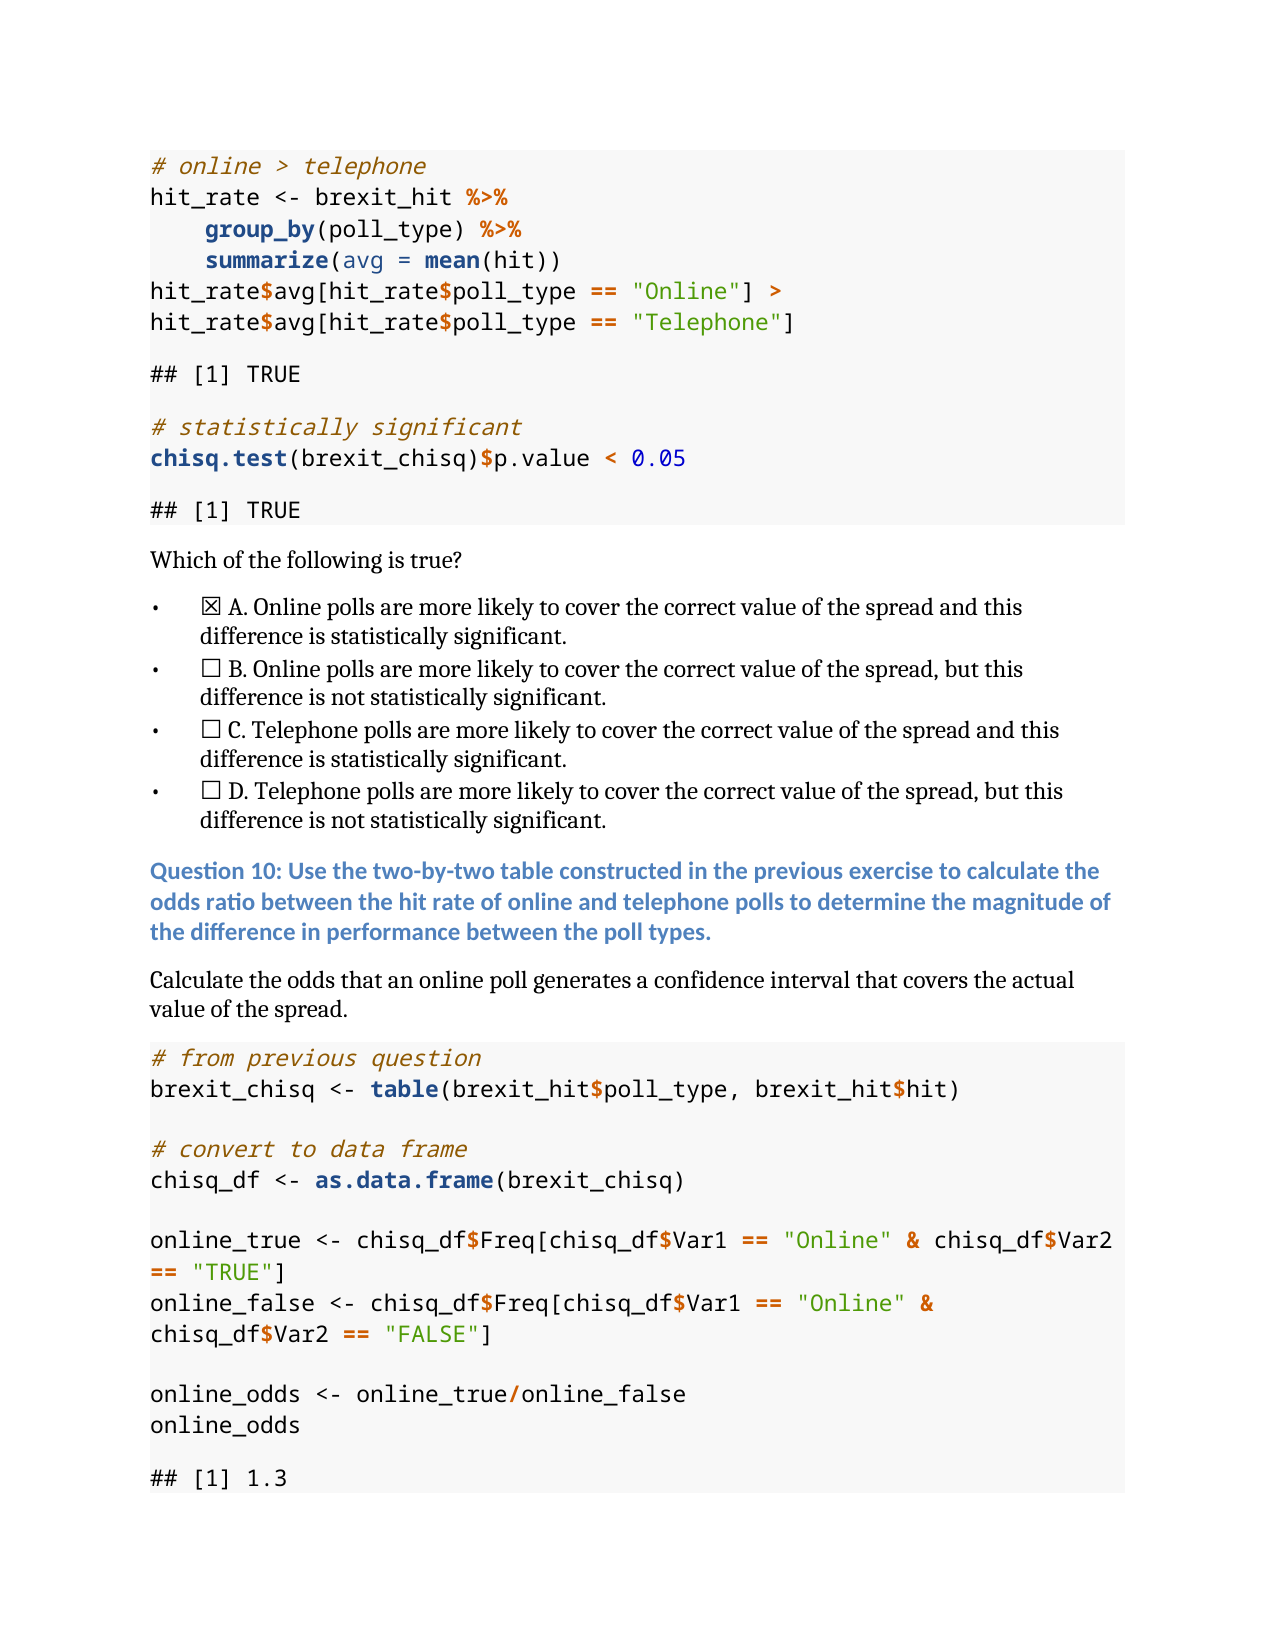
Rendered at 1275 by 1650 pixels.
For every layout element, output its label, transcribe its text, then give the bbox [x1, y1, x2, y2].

list ☐ D. Telephone polls are more likely to cover the correct value of the spread, but this difference is not statistically significant. [150, 777, 1125, 834]
subtitle Question 10: Use the two-by-two table constructed in the previous exercise to calculate the odds ratio between the hit rate of online and telephone polls to determine the magnitude of the difference in performance between the poll types. [150, 855, 1125, 947]
text ## [1] TRUE [150, 494, 1125, 525]
text # statistically significant chisq.test(brexit_chisq)$p.value < 0.05 [521, 410, 1125, 473]
list ☐ C. Telephone polls are more likely to cover the correct value of the spread and this difference is statistically significant. [150, 716, 1125, 773]
text # online > telephone hit_rate <- brexit_hit %>% group_by(poll_type) %>% summarize(avg = mean(hit)) hit_rate$avg[hit_rate$poll_type == "Online"] > hit_rate$avg[hit_rate$poll_type == "Telephone"] [150, 150, 1125, 337]
text ## [1] 1.3 [150, 1462, 1125, 1493]
text ## [1] TRUE [150, 358, 1125, 389]
text Calculate the odds that an online poll generates a confidence interval that covers the actual value of the spread. [150, 966, 1125, 1023]
list ☒ A. Online polls are more likely to cover the correct value of the spread and this difference is statistically significant. [150, 593, 1125, 651]
text Which of the following is true? [150, 546, 1125, 574]
list ☐ B. Online polls are more likely to cover the correct value of the spread, but this difference is not statistically significant. [150, 654, 1125, 712]
text # from previous question brexit_chisq <- table(brexit_hit$poll_type, brexit_hit$hit) # convert to data frame chisq_df <- as.data.frame(brexit_chisq) online_true <- chisq_df$Freq[chisq_df$Var1 == "Online" & chisq_df$Var2 == "TRUE"] online_false <- chisq_df$Freq[chisq_df$Var1 == "Online" & chisq_df$Var2 == "FALSE"] online_odds <- online_true/online_false online_odds [150, 1042, 1125, 1441]
